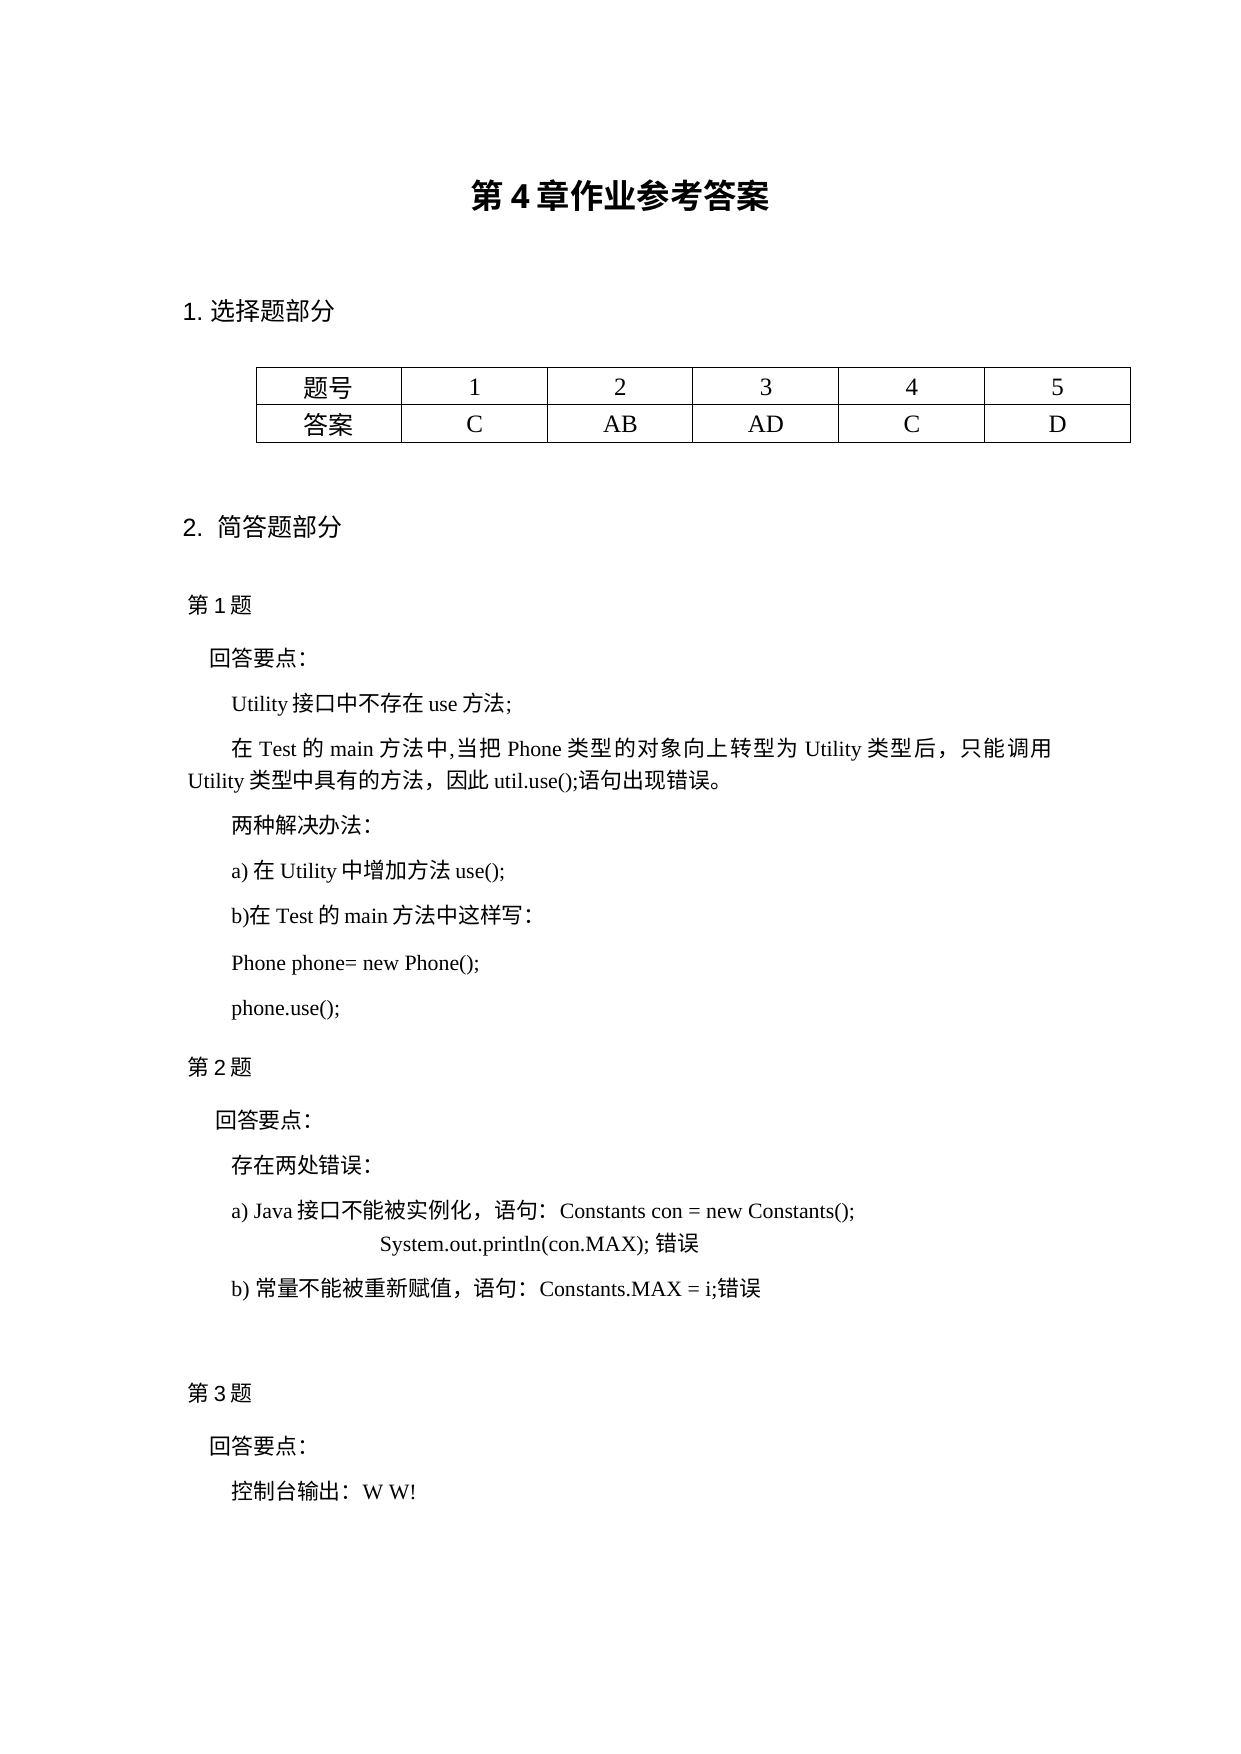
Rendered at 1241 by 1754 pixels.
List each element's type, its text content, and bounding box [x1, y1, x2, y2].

text phone.use(); [187, 988, 1053, 1020]
text Phone phone= new Phone(); [187, 943, 1053, 975]
text 第1题 [187, 587, 1053, 619]
table_cell D [985, 405, 1130, 442]
table_cell 答案 [257, 405, 401, 442]
text 第3题 [187, 1375, 1053, 1407]
table_header 题号 [257, 368, 401, 404]
table_cell C [839, 405, 984, 442]
text 存在两处错误： [187, 1148, 1053, 1180]
text 在Test的main方法中,当把Phone类型的对象向上转型为Utility类型后，只能调用Utility类型中具有的方法，因此util.use();语句出现错误。 [187, 730, 1053, 795]
text 第2题 [187, 1049, 1053, 1082]
text a) 在Utility中增加方法use(); [187, 853, 1053, 885]
text 1. 选择题部分 [182, 277, 1053, 342]
table_cell AB [548, 405, 692, 442]
table_cell AD [693, 405, 838, 442]
table_header 1 [402, 368, 547, 404]
text 2. 简答题部分 [182, 493, 1053, 558]
text 回答要点： [187, 1103, 1053, 1135]
text 两种解决办法： [187, 808, 1053, 840]
text b) 常量不能被重新赋值，语句：Constants.MAX = i;错误 [187, 1270, 1053, 1303]
text Utility接口中不存在use方法; [187, 685, 1053, 718]
table_header 4 [839, 368, 984, 404]
table_header 5 [985, 368, 1130, 404]
table_header 3 [693, 368, 838, 404]
table_header 2 [548, 368, 692, 404]
table_cell C [402, 405, 547, 442]
text 第4章作业参考答案 [187, 162, 1053, 227]
text 回答要点： [187, 640, 1053, 673]
text b)在Test的main方法中这样写： [187, 898, 1053, 930]
text a) Java接口不能被实例化，语句：Constants con = new Constants(); System.out.println(con.MAX); 错误 [187, 1193, 1053, 1258]
text 回答要点： [187, 1428, 1053, 1461]
text 控制台输出：W W! [187, 1473, 1053, 1506]
